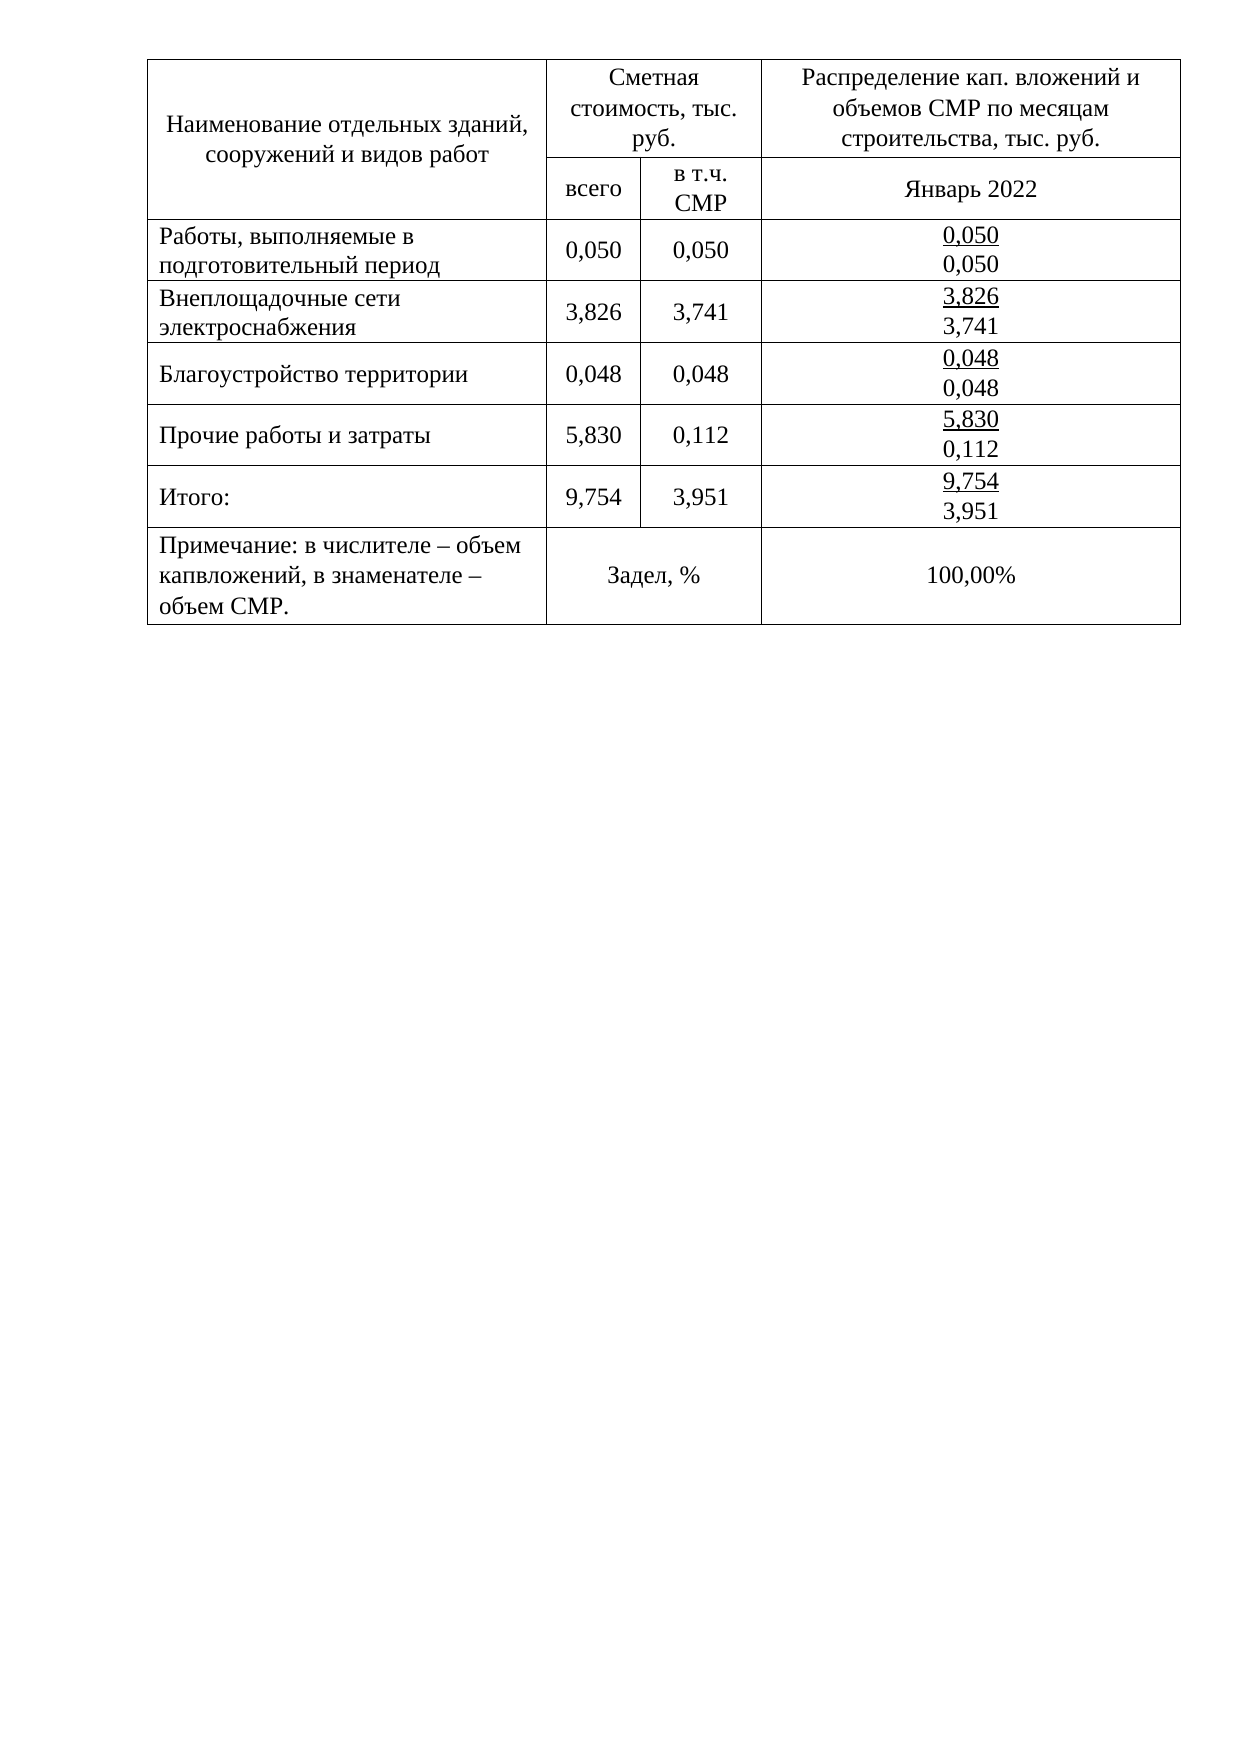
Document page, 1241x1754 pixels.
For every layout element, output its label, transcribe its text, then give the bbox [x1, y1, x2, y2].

table_cell Итого: [148, 466, 546, 527]
table_cell 3,951 [762, 495, 1180, 527]
table_cell 0,050 [762, 249, 1180, 280]
table_cell Примечание: в числителе – объем капвложений, в знаменателе – объем СМР. [148, 528, 546, 624]
table_cell Январь 2022 [762, 158, 1180, 219]
table_cell 0,050 [762, 220, 1180, 248]
table_cell 9,754 [762, 466, 1180, 495]
table_cell 3,826 [762, 281, 1180, 310]
table_cell 0,048 [762, 343, 1180, 372]
table_cell Прочие работы и затраты [148, 405, 546, 465]
table_cell 0,050 [547, 220, 640, 280]
table_cell Благоустройство территории [148, 343, 546, 403]
table_cell 0,048 [641, 343, 761, 403]
table_cell 0,112 [762, 433, 1180, 465]
table_cell 3,741 [762, 310, 1180, 342]
table_header Наименование отдельных зданий, сооружений и видов работ [148, 60, 546, 219]
table_header Распределение кап. вложений и объемов СМР по месяцам строительства, тыс. руб. [762, 60, 1180, 157]
table_header Сметная стоимость, тыс. руб. [547, 60, 761, 157]
table_cell 9,754 [547, 466, 640, 527]
table_cell 0,048 [547, 343, 640, 403]
table_cell 100,00% [762, 528, 1180, 624]
table_cell 0,050 [641, 220, 761, 280]
table_cell 5,830 [547, 405, 640, 465]
table_cell 5,830 [762, 405, 1180, 433]
table_cell 0,048 [762, 372, 1180, 403]
table_cell в т.ч. СМР [641, 158, 761, 219]
table_cell 0,112 [641, 405, 761, 465]
table_cell 3,951 [641, 466, 761, 527]
table_cell Работы, выполняемые в подготовительный период [148, 220, 546, 280]
table_cell 3,826 [547, 281, 640, 342]
table_cell Задел, % [547, 528, 761, 624]
table_cell всего [547, 158, 640, 219]
table_cell 3,741 [641, 281, 761, 342]
table_cell Внеплощадочные сети электроснабжения [148, 281, 546, 342]
